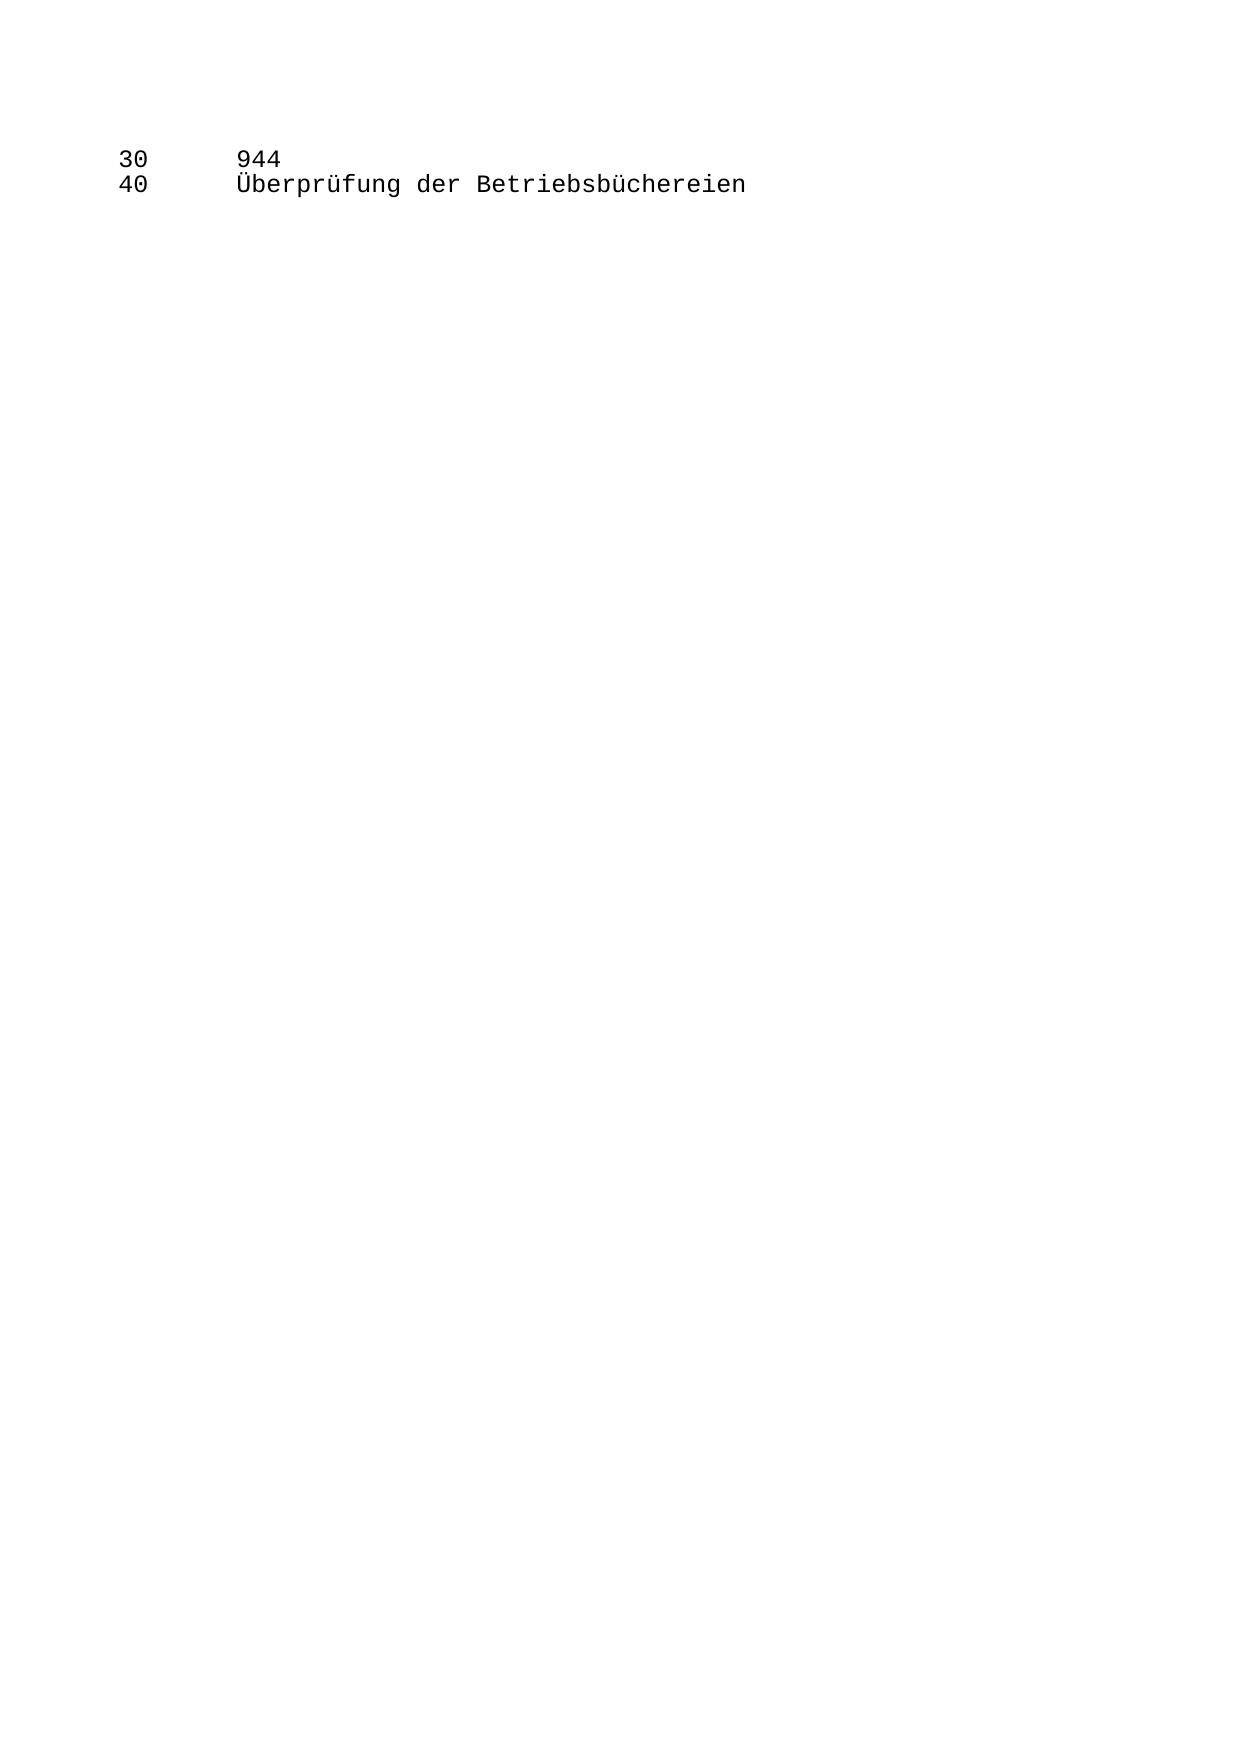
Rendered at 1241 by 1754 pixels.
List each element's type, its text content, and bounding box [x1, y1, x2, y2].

text 40 s[2{Überprüfung der} 1{Betriebsbücherei}]sen [118, 173, 1122, 198]
text 30 944 [118, 148, 1122, 173]
